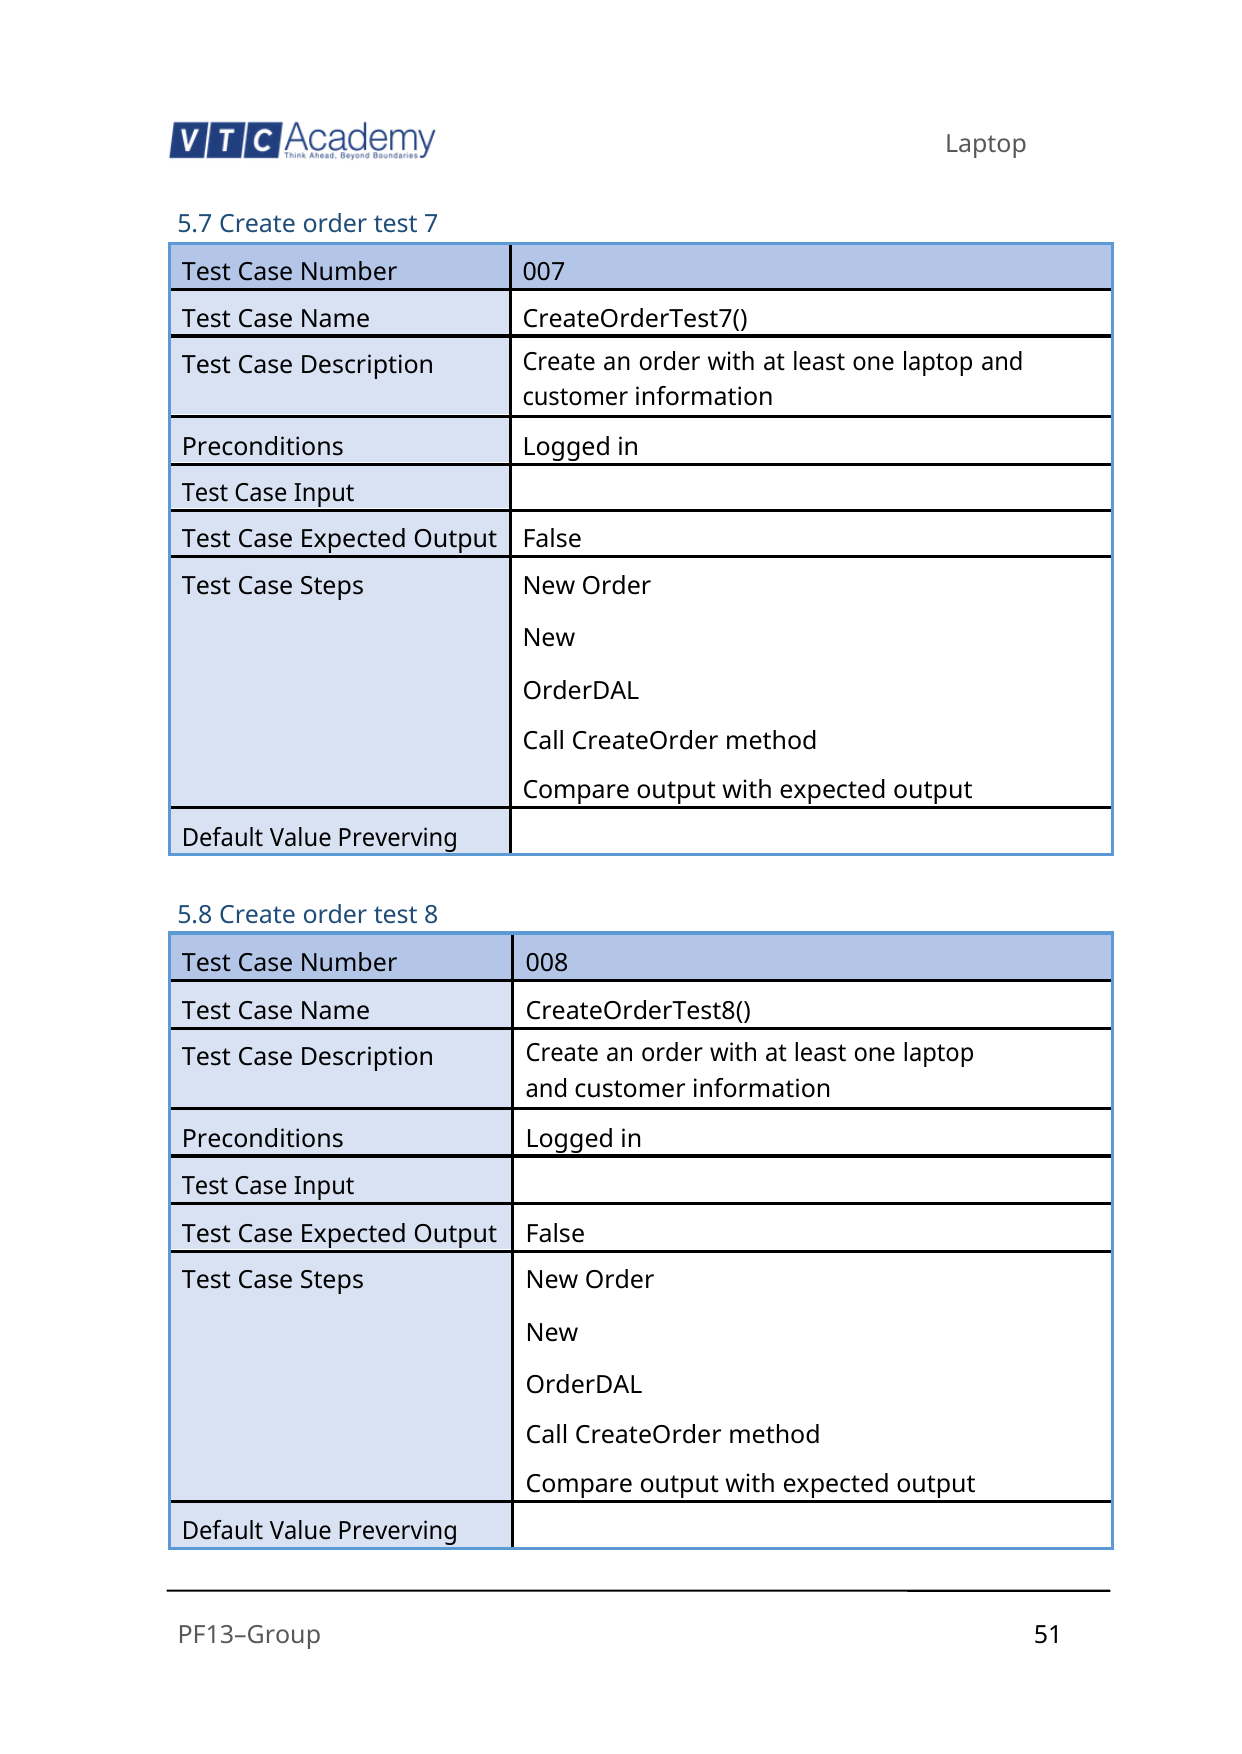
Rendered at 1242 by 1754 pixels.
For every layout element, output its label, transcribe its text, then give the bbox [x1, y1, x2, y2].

table_cell False [514, 1205, 1111, 1249]
table_cell Test Case Description [171, 1030, 511, 1107]
picture [160, 114, 445, 168]
table_cell Test Case Description [171, 338, 509, 414]
table_cell Create an order with at least one laptop and customer information [512, 338, 1111, 414]
table_header 007 [512, 245, 1111, 288]
table_cell Test Case Steps [171, 1253, 511, 1500]
table_cell Test Case Name [171, 982, 511, 1027]
table_cell Default Value Preverving [171, 809, 509, 853]
table_cell CreateOrderTest8() [514, 982, 1111, 1027]
table_cell [514, 1158, 1111, 1202]
table_cell [512, 809, 1111, 853]
table_cell False [512, 512, 1111, 555]
table_cell Create an order with at least one laptop and customer information [514, 1030, 1111, 1107]
table_cell Preconditions [171, 418, 509, 462]
table_cell [512, 466, 1111, 508]
table_header 008 [514, 935, 1111, 979]
table_cell Logged in [514, 1110, 1111, 1154]
table_cell Default Value Preverving [171, 1503, 511, 1547]
list Create order test 7 [177, 206, 1169, 240]
list Create order test 8 [177, 897, 1169, 931]
table_cell Test Case Input [171, 466, 509, 508]
table_cell CreateOrderTest7() [512, 291, 1111, 334]
table_cell New Order New OrderDAL Call CreateOrder method Compare output with expected output [512, 558, 1111, 806]
table_cell Preconditions [171, 1110, 511, 1154]
table_header Test Case Number [171, 935, 511, 979]
table_cell Logged in [512, 418, 1111, 462]
table_cell Test Case Expected Output [171, 512, 509, 555]
table_cell Test Case Expected Output [171, 1205, 511, 1249]
table_header Test Case Number [171, 245, 509, 288]
table_cell Test Case Name [171, 291, 509, 334]
table_cell [514, 1503, 1111, 1547]
table_cell Test Case Input [171, 1158, 511, 1202]
table_cell Test Case Steps [171, 558, 509, 806]
table_cell New Order New OrderDAL Call CreateOrder method Compare output with expected output [514, 1253, 1111, 1500]
